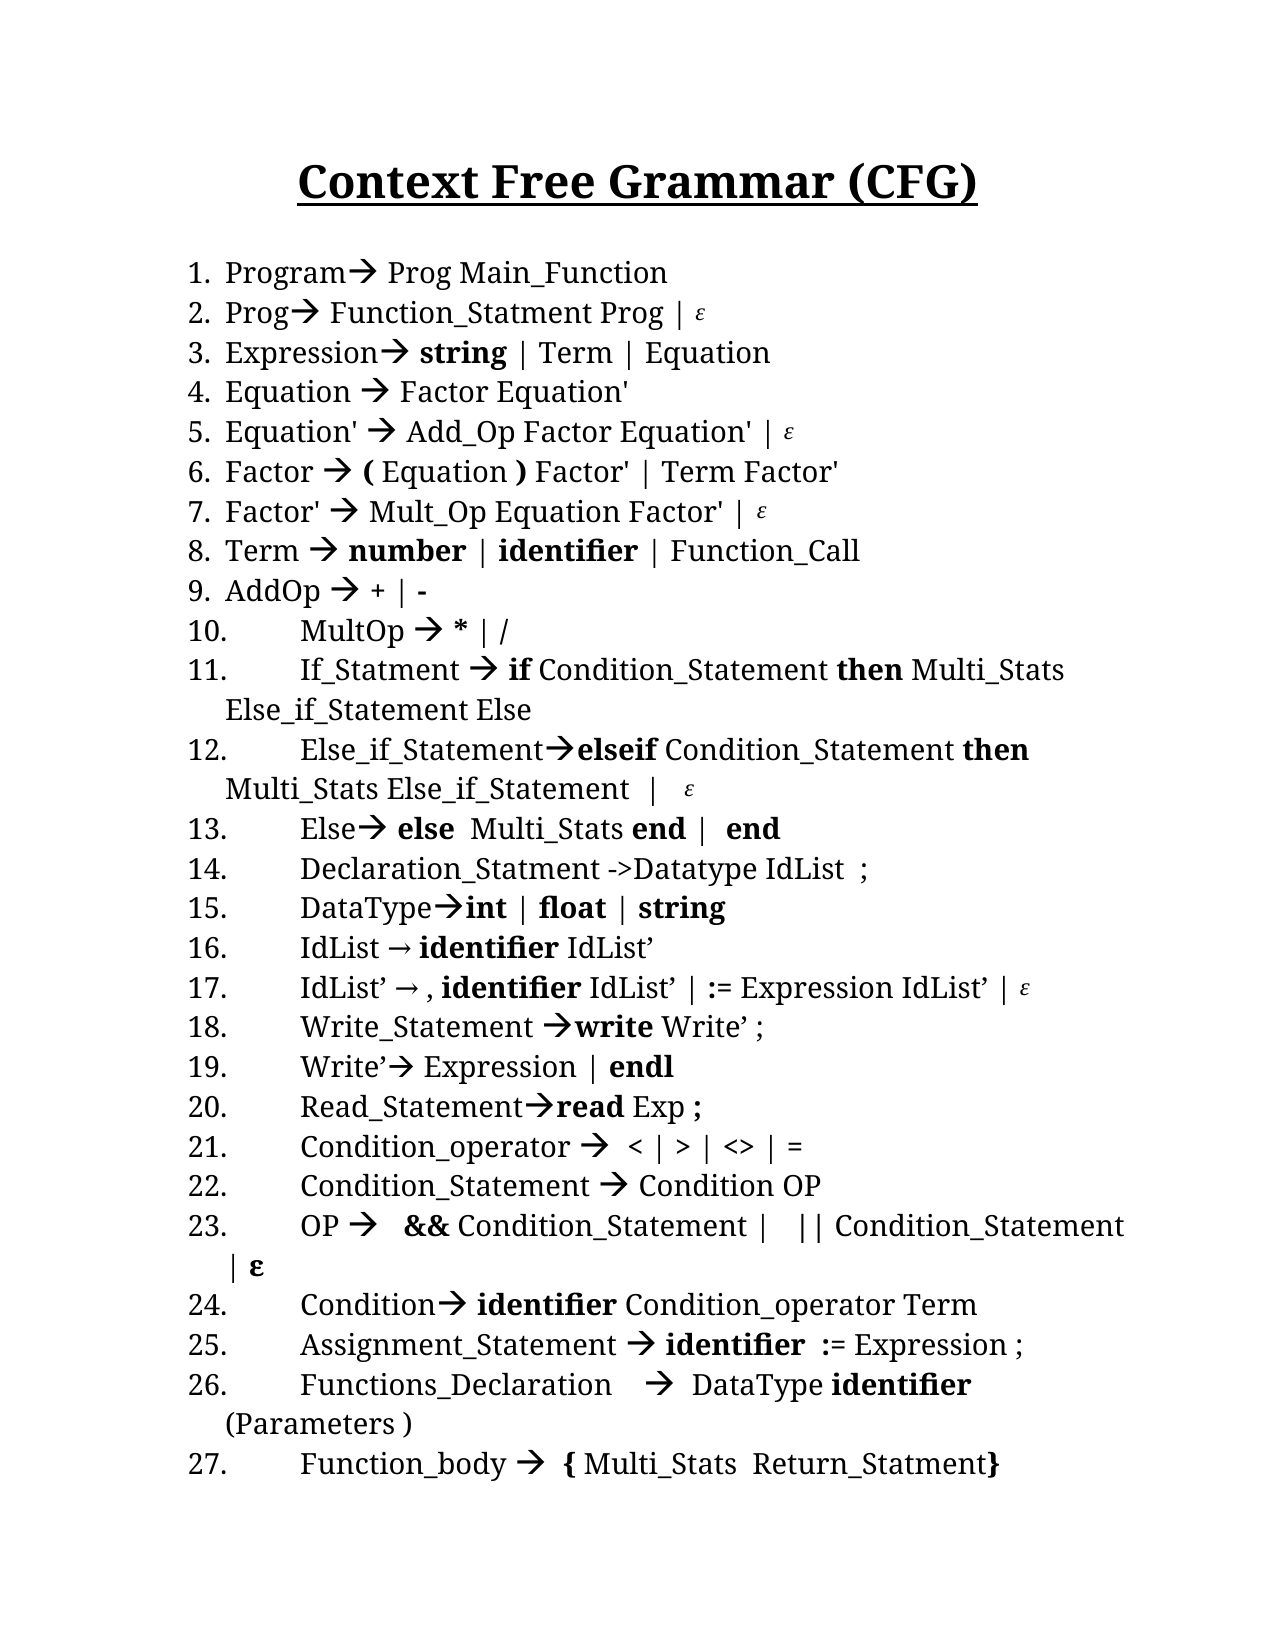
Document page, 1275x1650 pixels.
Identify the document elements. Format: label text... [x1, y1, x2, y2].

list Equation Factor Equation' [187, 372, 1125, 411]
list Else else Multi_Stats end | end [187, 808, 1125, 848]
list Declaration_Statment ->Datatype IdList ; [187, 848, 1125, 888]
list Prog Function_Statment Prog | [187, 292, 1125, 332]
list Factor' Mult_Op Equation Factor' | [187, 491, 1125, 531]
list DataTypeint | float | string [187, 888, 1125, 927]
list Write’ Expression | endl [187, 1046, 1125, 1086]
list Assignment_Statement identifier := Expression ; [187, 1324, 1125, 1364]
subtitle Context Free Grammar (CFG) [150, 150, 1125, 212]
list Else_if_Statementelseif Condition_Statement then Multi_Stats Else_if_Statement | [187, 729, 1125, 808]
list Function_body { Multi_Stats Return_Statment} [187, 1443, 1125, 1483]
list Condition identifier Condition_operator Term [187, 1284, 1125, 1324]
list OP && Condition_Statement | || Condition_Statement | ε [187, 1205, 1125, 1284]
list Factor ( Equation ) Factor' | Term Factor' [187, 451, 1125, 491]
list Program Prog Main_Function [187, 253, 1125, 292]
list If_Statment if Condition_Statement then Multi_Stats Else_if_Statement Else [187, 649, 1125, 729]
list Condition_operator < | > | <> | = [187, 1126, 1125, 1166]
list IdList’ → , identifier IdList’ | := Expression IdList’ | [187, 967, 1125, 1007]
list Term number | identifier | Function_Call [187, 531, 1125, 570]
list Condition_Statement Condition OP [187, 1166, 1125, 1205]
list Equation' Add_Op Factor Equation' | [187, 411, 1125, 451]
list Expression string | Term | Equation [187, 332, 1125, 372]
list Functions_Declaration DataType identifier (Parameters ) [187, 1364, 1125, 1443]
list Read_Statementread Exp ; [187, 1086, 1125, 1126]
list IdList → identifier IdList’ [187, 927, 1125, 967]
list MultOp * | / [187, 610, 1125, 649]
list AddOp + | - [187, 570, 1125, 610]
list Write_Statement write Write’ ; [187, 1007, 1125, 1046]
